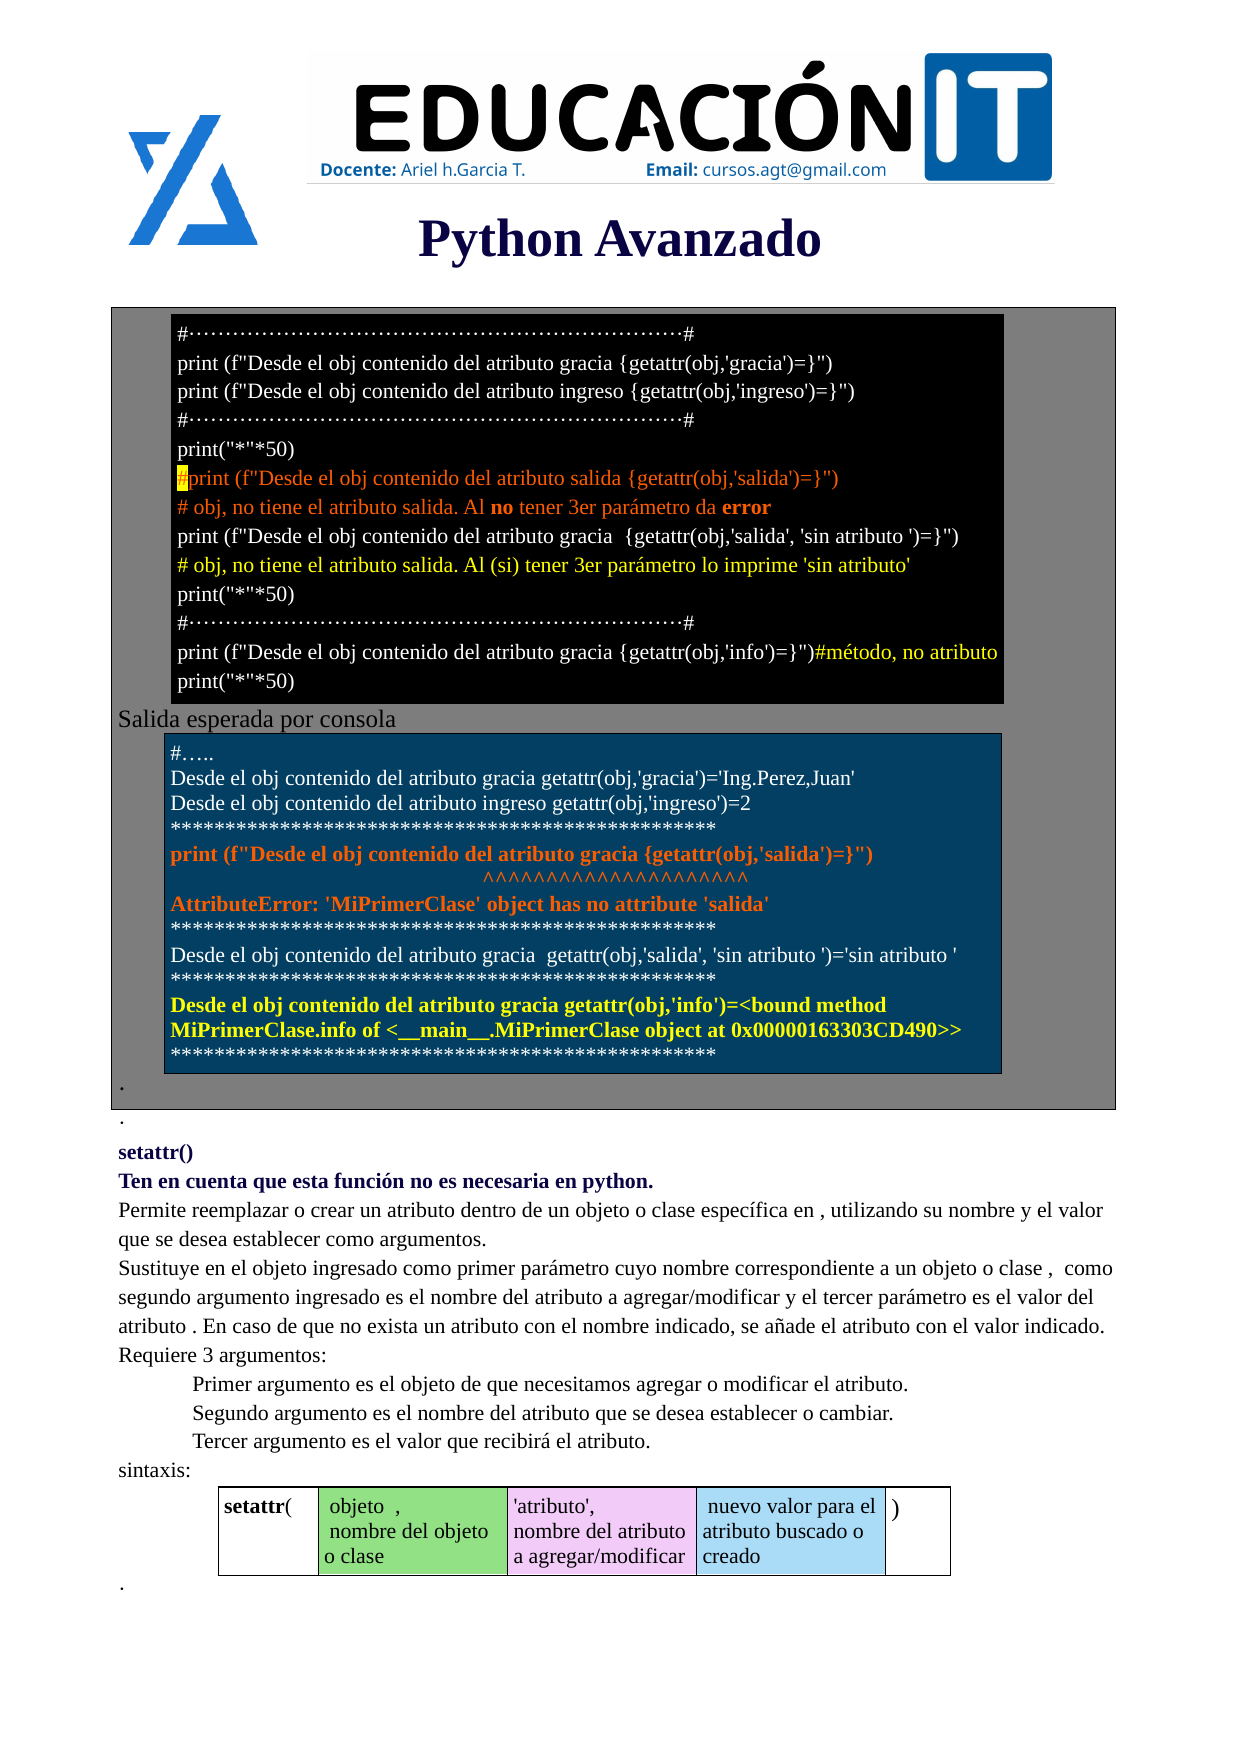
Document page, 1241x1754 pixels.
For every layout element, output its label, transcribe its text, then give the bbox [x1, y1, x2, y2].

picture [306, 50, 1055, 184]
text · [118, 1576, 1122, 1601]
text Tercer argumento es el valor que recibirá el atributo. [118, 1428, 1122, 1454]
text Sustituye en el objeto ingresado como primer parámetro cuyo nombre correspondiente a un objeto o clase , como segundo argumento ingresado es el nombre del atributo a agregar/modificar y el tercer parámetro es el valor del atributo . En caso de que no exista un atributo con el nombre indicado, se añade el atributo con el valor indicado. [118, 1255, 1122, 1338]
text sintaxis: [118, 1457, 1122, 1483]
text · [118, 1110, 1122, 1135]
table_header objeto , nombre del objeto o clase [319, 1488, 507, 1574]
table_header nuevo valor para el atributo buscado o creado [697, 1488, 885, 1574]
text Requiere 3 argumentos: [118, 1342, 1122, 1367]
text Ten en cuenta que esta función no es necesaria en python. [118, 1168, 1122, 1193]
picture [128, 115, 258, 245]
text Permite reemplazar o crear un atributo dentro de un objeto o clase específica en , utilizando su nombre y el valor que se desea establecer como argumentos. [118, 1197, 1122, 1251]
text Segundo argumento es el nombre del atributo que se desea establecer o cambiar. [118, 1399, 1122, 1425]
table_header ) [886, 1488, 950, 1574]
table_header setattr( [219, 1488, 318, 1574]
text setattr() [118, 1139, 1122, 1164]
table_header 'atributo', nombre del atributo a agregar/modificar [508, 1488, 696, 1574]
text Primer argumento es el objeto de que necesitamos agregar o modificar el atributo. [118, 1371, 1122, 1396]
table_header Código Python Salida esperada por consola · [112, 308, 1115, 1109]
